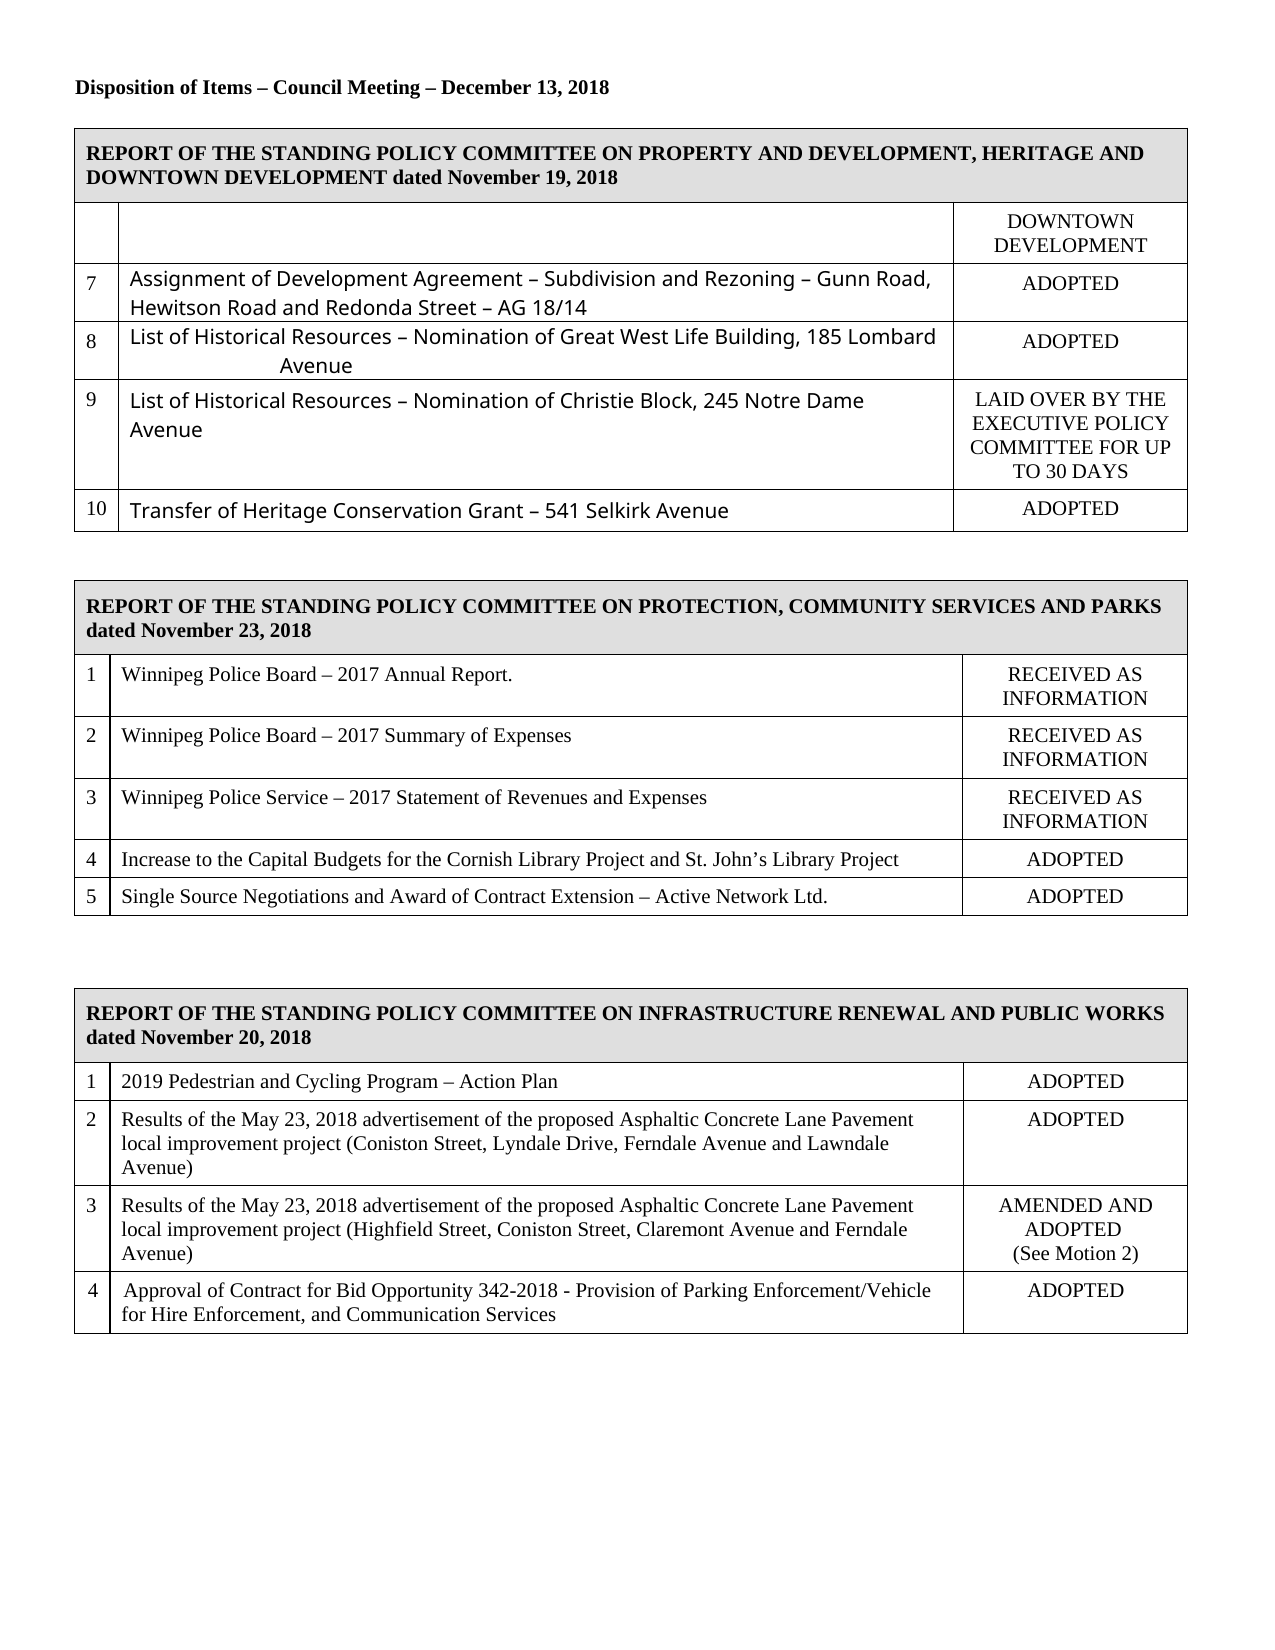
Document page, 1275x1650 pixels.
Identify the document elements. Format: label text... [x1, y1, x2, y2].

table_cell LAID OVER BY THE EXECUTIVE POLICY COMMITTEE FOR UP TO 30 DAYS [954, 380, 1187, 489]
table_cell ADOPTED [963, 878, 1187, 914]
table_cell ADOPTED [963, 840, 1187, 877]
table_cell RECEIVED AS INFORMATION [963, 779, 1187, 839]
table_cell ADOPTED [964, 1063, 1187, 1099]
table_cell List of Historical Resources – Nomination of Great West Life Building, 185 Lombard Avenue [119, 322, 953, 379]
table_cell Transfer of Heritage Conservation Grant – 541 Selkirk Avenue [119, 490, 953, 531]
table_cell Approval of Contract for Bid Opportunity 342-2018 - Provision of Parking Enforcement/Vehicle for Hire Enforcement, and Communication Services [111, 1272, 963, 1333]
table_cell AMENDED AND ADOPTED (See Motion 2) [964, 1186, 1187, 1271]
table_cell 8 [75, 322, 118, 379]
table_cell 3 [75, 779, 109, 839]
table_cell Winnipeg Police Board – 2017 Annual Report. [111, 655, 962, 716]
table_cell ADOPTED [954, 490, 1187, 531]
table_cell 10 [75, 490, 118, 531]
table_cell Results of the May 23, 2018 advertisement of the proposed Asphaltic Concrete Lane Pavement local improvement project (Coniston Street, Lyndale Drive, Ferndale Avenue and Lawndale Avenue) [111, 1101, 963, 1185]
table_cell 6 [75, 203, 118, 263]
table_cell 4 [75, 1272, 109, 1333]
table_cell 1 [75, 1063, 109, 1099]
table_cell Single Source Negotiations and Award of Contract Extension – Active Network Ltd. [111, 878, 962, 914]
table_cell 3 [75, 1186, 109, 1271]
table_cell 5 [75, 878, 109, 914]
table_cell 2019 Pedestrian and Cycling Program – Action Plan [111, 1063, 963, 1099]
table_cell ADOPTED [954, 264, 1187, 321]
table_cell 2 [75, 1101, 109, 1185]
table_cell RECEIVED AS INFORMATION [963, 655, 1187, 716]
table_cell ADOPTED [954, 322, 1187, 379]
table_cell ADOPTED [964, 1272, 1187, 1333]
table_header REPORT OF THE STANDING POLICY COMMITTEE ON PROTECTION, COMMUNITY SERVICES AND PARKS dated November 23, 2018 [75, 581, 1187, 654]
table_cell Winnipeg Police Service – 2017 Statement of Revenues and Expenses [111, 779, 962, 839]
table_cell 2 [75, 717, 109, 778]
table_cell Results of the May 23, 2018 advertisement of the proposed Asphaltic Concrete Lane Pavement local improvement project (Highfield Street, Coniston Street, Claremont Avenue and Ferndale Avenue) [111, 1186, 963, 1271]
table_cell Winnipeg Police Board – 2017 Summary of Expenses [111, 717, 962, 778]
table_cell 7 [75, 264, 118, 321]
table_cell Increase to the Capital Budgets for the Cornish Library Project and St. John’s Library Project [111, 840, 962, 877]
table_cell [954, 203, 1187, 263]
table_cell ADOPTED [964, 1101, 1187, 1185]
table_header REPORT OF THE STANDING POLICY COMMITTEE ON INFRASTRUCTURE RENEWAL AND PUBLIC WORKS dated November 20, 2018 [75, 989, 1187, 1062]
table_cell 9 [75, 380, 118, 489]
table_cell 1 [75, 655, 109, 716]
table_header REPORT OF THE STANDING POLICY COMMITTEE ON PROPERTY AND DEVELOPMENT, HERITAGE AND DOWNTOWN DEVELOPMENT dated November 19, 2018 [75, 129, 1187, 202]
table_cell 4 [75, 840, 109, 877]
table_cell List of Historical Resources – Nomination of Christie Block, 245 Notre Dame Avenue [119, 380, 953, 489]
table_cell RECEIVED AS INFORMATION [963, 717, 1187, 778]
table_cell Assignment of Development Agreement – Subdivision and Rezoning – Gunn Road, Hewitson Road and Redonda Street – AG 18/14 [119, 264, 953, 321]
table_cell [119, 203, 953, 263]
